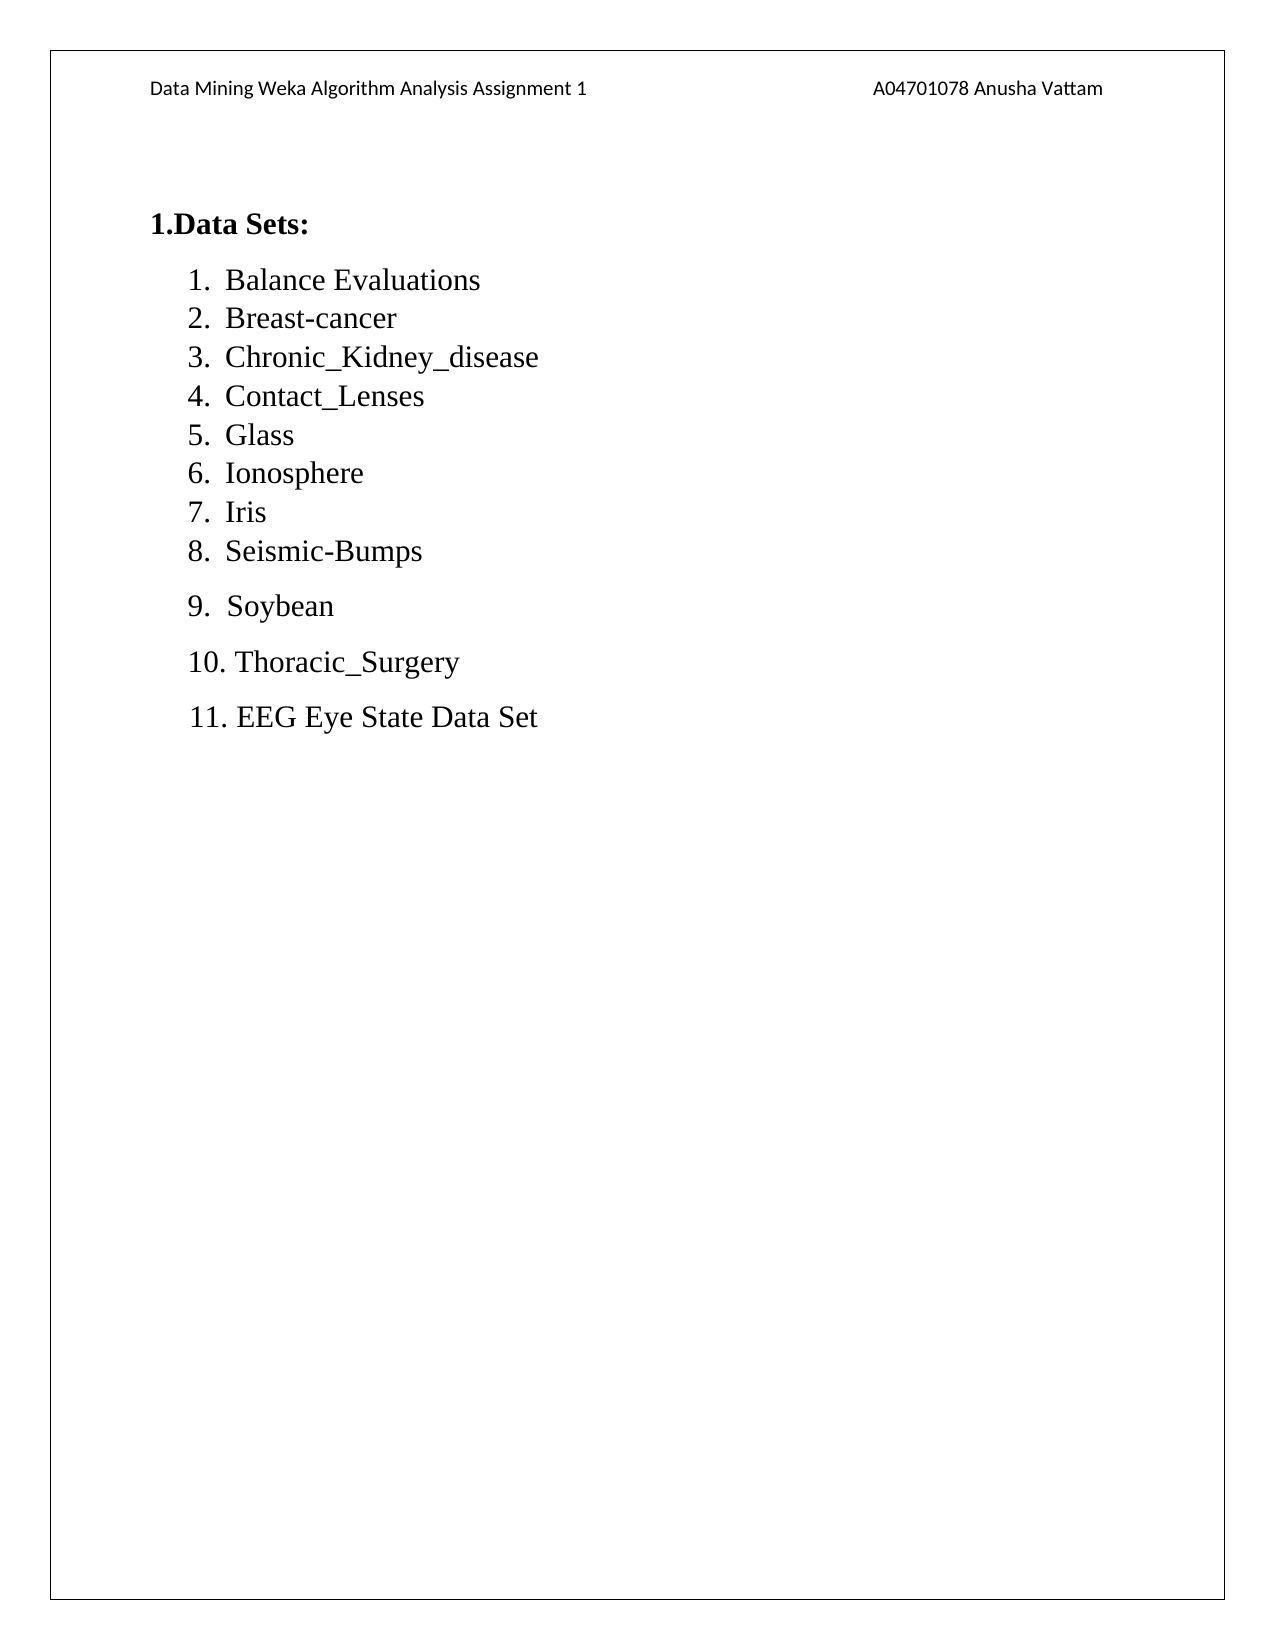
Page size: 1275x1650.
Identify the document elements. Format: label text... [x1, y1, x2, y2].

list Chronic_Kidney_disease [187, 338, 1125, 374]
text 1.Data Sets: [150, 205, 1125, 241]
list Iris [187, 493, 1125, 529]
list Contact_Lenses [187, 377, 1125, 413]
text 10. Thoracic_Surgery [187, 643, 1125, 679]
list Breast-cancer [187, 299, 1125, 336]
list Seismic-Bumps [187, 532, 1125, 568]
list Glass [187, 416, 1125, 452]
list Balance Evaluations [187, 261, 1125, 297]
text 11. EEG Eye State Data Set [150, 698, 1125, 734]
list Ionosphere [187, 454, 1125, 491]
text 9. Soybean [187, 587, 1125, 623]
